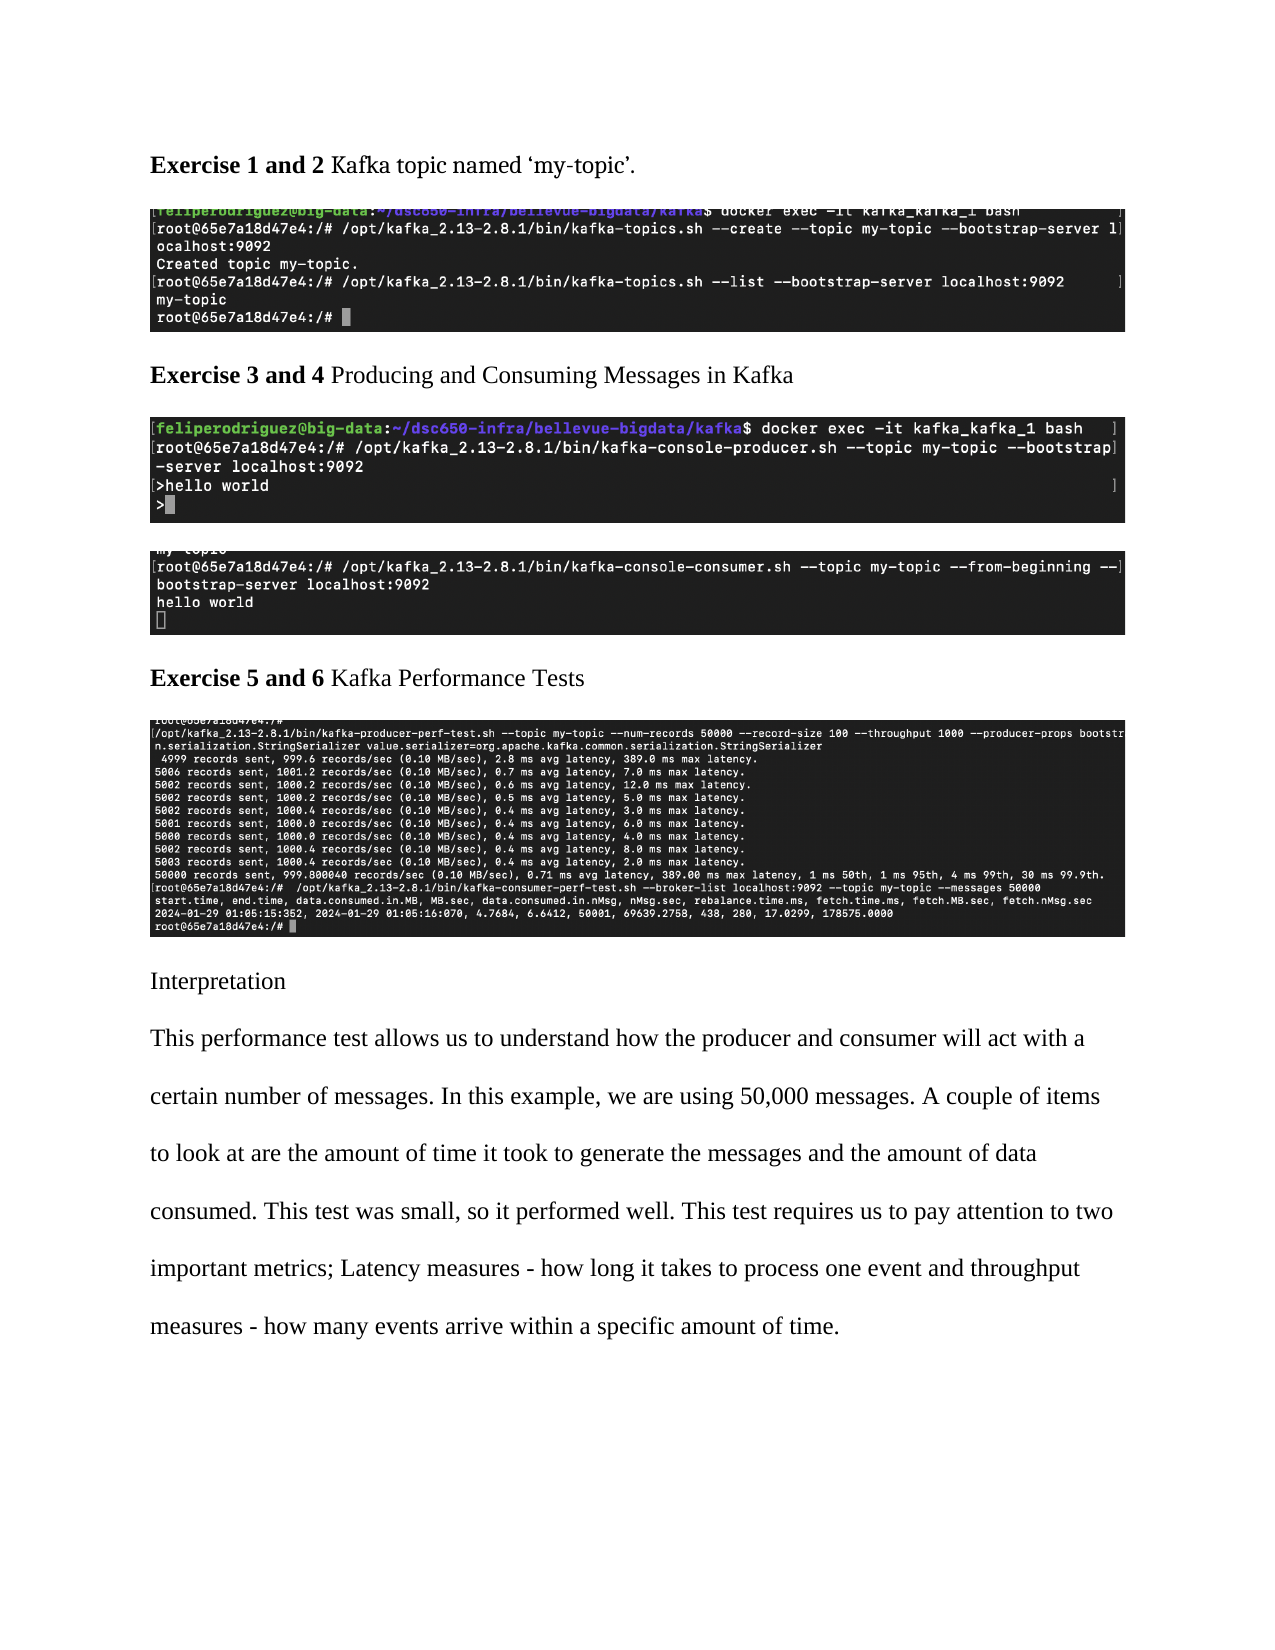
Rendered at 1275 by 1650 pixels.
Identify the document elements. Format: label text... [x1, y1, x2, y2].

text Interpretation [150, 966, 1125, 994]
text Exercise 1 and 2 Kafka topic named ‘my-topic’. [150, 150, 1125, 179]
picture [150, 551, 1125, 635]
picture [150, 209, 1125, 332]
text Exercise 3 and 4 Producing and Consuming Messages in Kafka [150, 360, 1125, 389]
text This performance test allows us to understand how the producer and consumer will act with a certain number of messages. In this example, we are using 50,000 messages. A couple of items to look at are the amount of time it took to generate the messages and the amount of data consumed. This test was small, so it performed well. This test requires us to pay attention to two important metrics; Latency measures - how long it takes to process one event and throughput measures - how many events arrive within a specific amount of time. [150, 1023, 1125, 1339]
picture [150, 417, 1125, 523]
picture [150, 720, 1125, 937]
text Exercise 5 and 6 Kafka Performance Tests [150, 663, 1125, 692]
